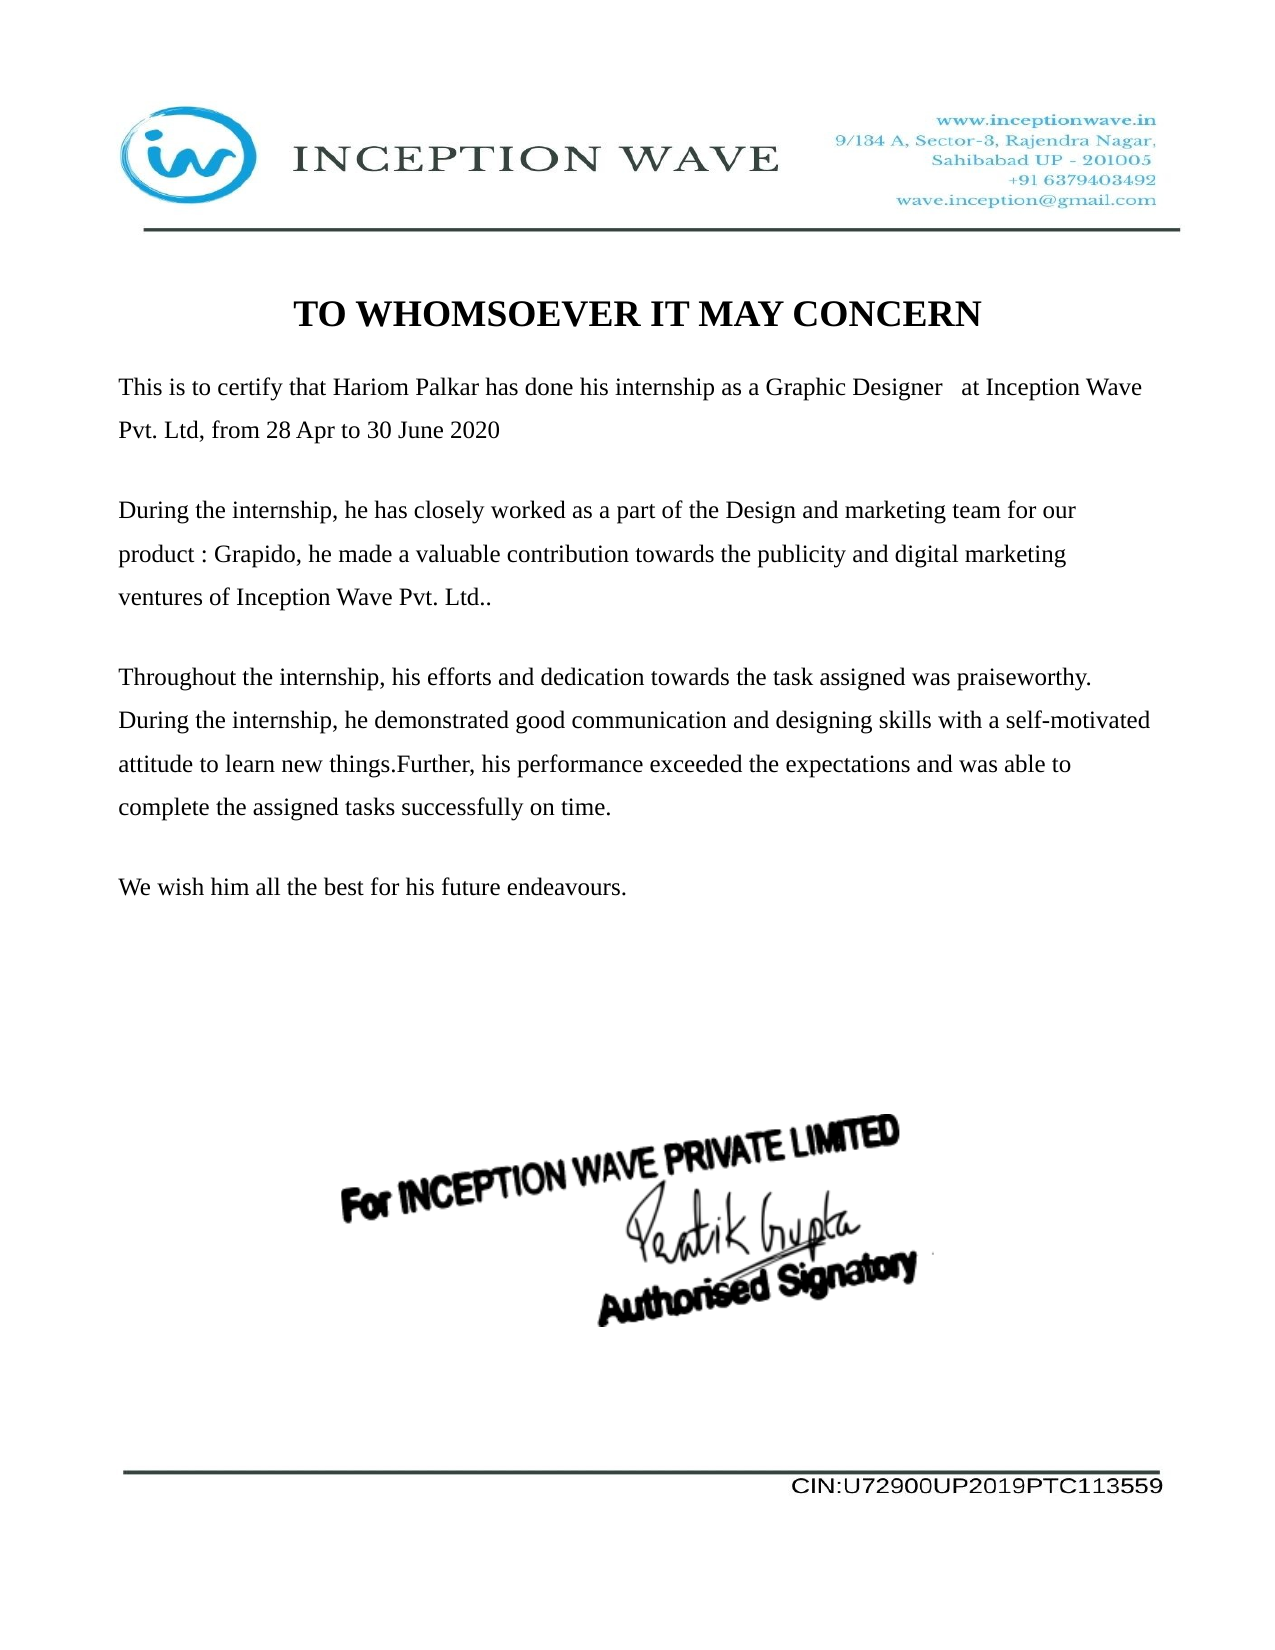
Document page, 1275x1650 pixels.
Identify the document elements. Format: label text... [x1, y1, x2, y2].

text During the internship, he has closely worked as a part of the Design and marketing team for our product : Grapido, he made a valuable contribution towards the publicity and digital marketing ventures of Inception Wave Pvt. Ltd.. [118, 496, 1157, 611]
text We wish him all the best for his future endeavours. [118, 872, 1157, 901]
picture [0, 60, 1275, 236]
picture [341, 1114, 934, 1327]
picture [0, 1463, 1275, 1522]
text This is to certify that Hariom Palkar has done his internship as a Graphic Designer at Inception Wave Pvt. Ltd, from 28 Apr to 30 June 2020 [118, 372, 1157, 444]
text TO WHOMSOEVER IT MAY CONCERN [118, 291, 1157, 334]
text Throughout the internship, his efforts and dedication towards the task assigned was praiseworthy. During the internship, he demonstrated good communication and designing skills with a self-motivated attitude to learn new things.Further, his performance exceeded the expectations and was able to complete the assigned tasks successfully on time. [118, 662, 1157, 821]
